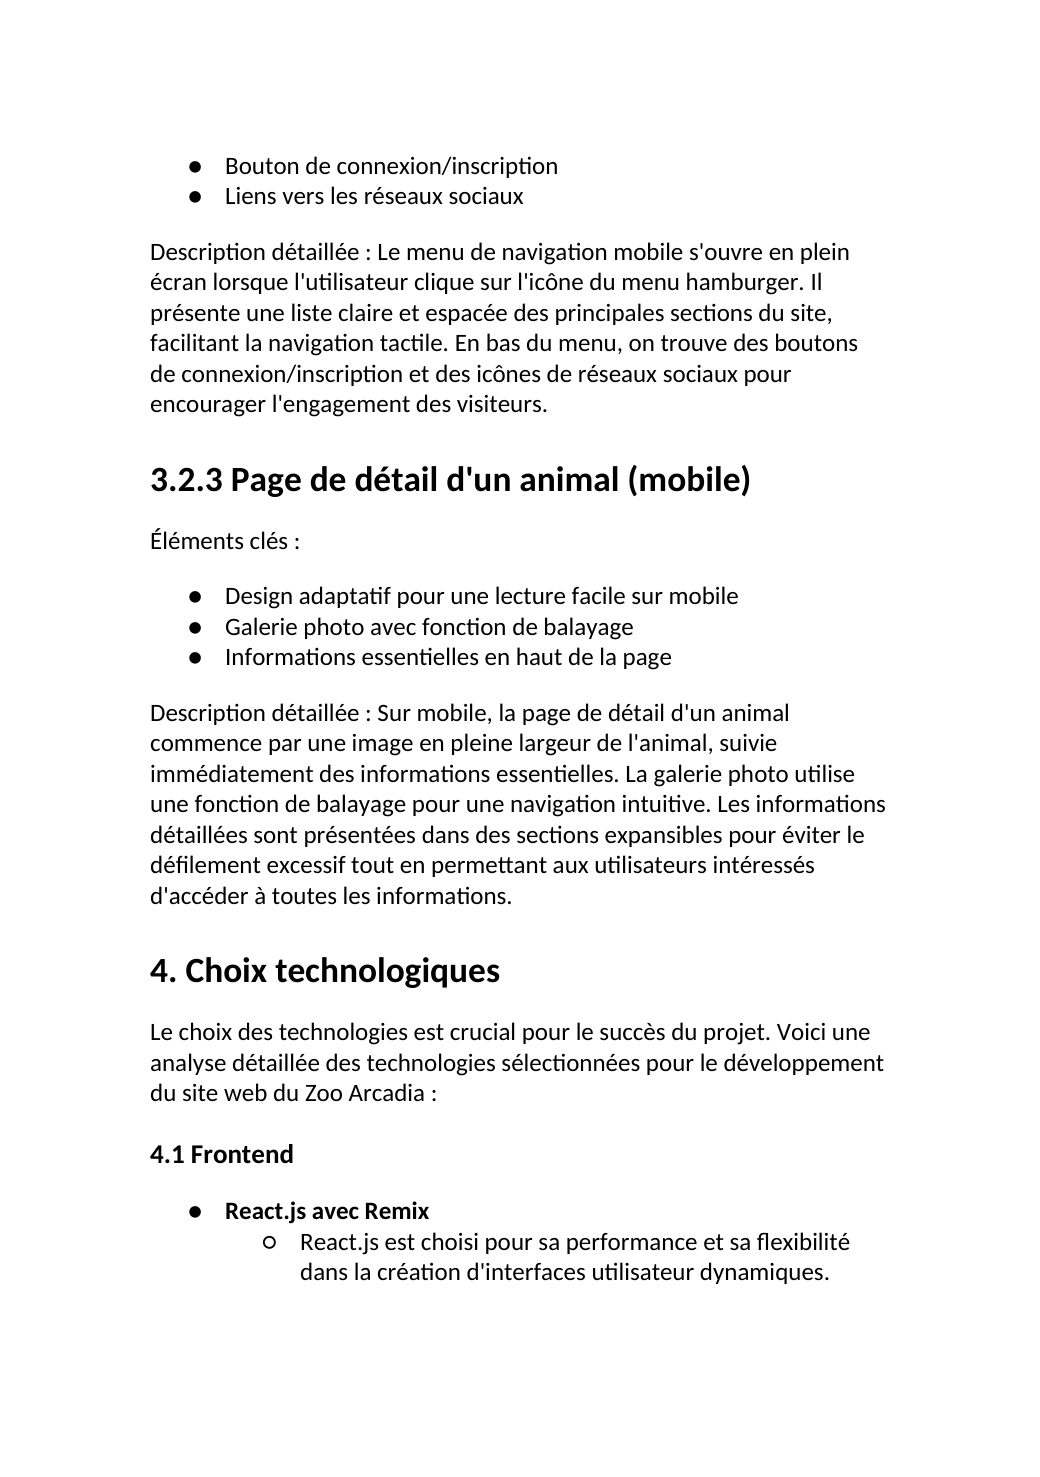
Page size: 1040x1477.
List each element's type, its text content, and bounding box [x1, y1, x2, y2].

text Description détaillée : Sur mobile, la page de détail d'un animal commence par une image en pleine largeur de l'animal, suivie immédiatement des informations essentielles. La galerie photo utilise une fonction de balayage pour une navigation intuitive. Les informations détaillées sont présentées dans des sections expansibles pour éviter le défilement excessif tout en permettant aux utilisateurs intéressés d'accéder à toutes les informations. [150, 697, 889, 911]
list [262, 1226, 889, 1287]
list React.js avec Remix [187, 1195, 889, 1226]
list Design adaptatif pour une lecture facile sur mobile [187, 580, 889, 611]
subtitle 4.1 Frontend [150, 1137, 889, 1170]
text Le choix des technologies est crucial pour le succès du projet. Voici une analyse détaillée des technologies sélectionnées pour le développement du site web du Zoo Arcadia : [150, 1016, 889, 1108]
list Liens vers les réseaux sociaux [187, 181, 889, 211]
subtitle 4. Choix technologiques [150, 948, 889, 991]
text Éléments clés : [150, 525, 889, 555]
list Bouton de connexion/inscription [187, 150, 889, 181]
subtitle 3.2.3 Page de détail d'un animal (mobile) [150, 457, 889, 500]
text Description détaillée : Le menu de navigation mobile s'ouvre en plein écran lorsque l'utilisateur clique sur l'icône du menu hamburger. Il présente une liste claire et espacée des principales sections du site, facilitant la navigation tactile. En bas du menu, on trouve des boutons de connexion/inscription et des icônes de réseaux sociaux pour encourager l'engagement des visiteurs. [150, 236, 889, 419]
list Informations essentielles en haut de la page [187, 641, 889, 672]
list Galerie photo avec fonction de balayage [187, 611, 889, 641]
